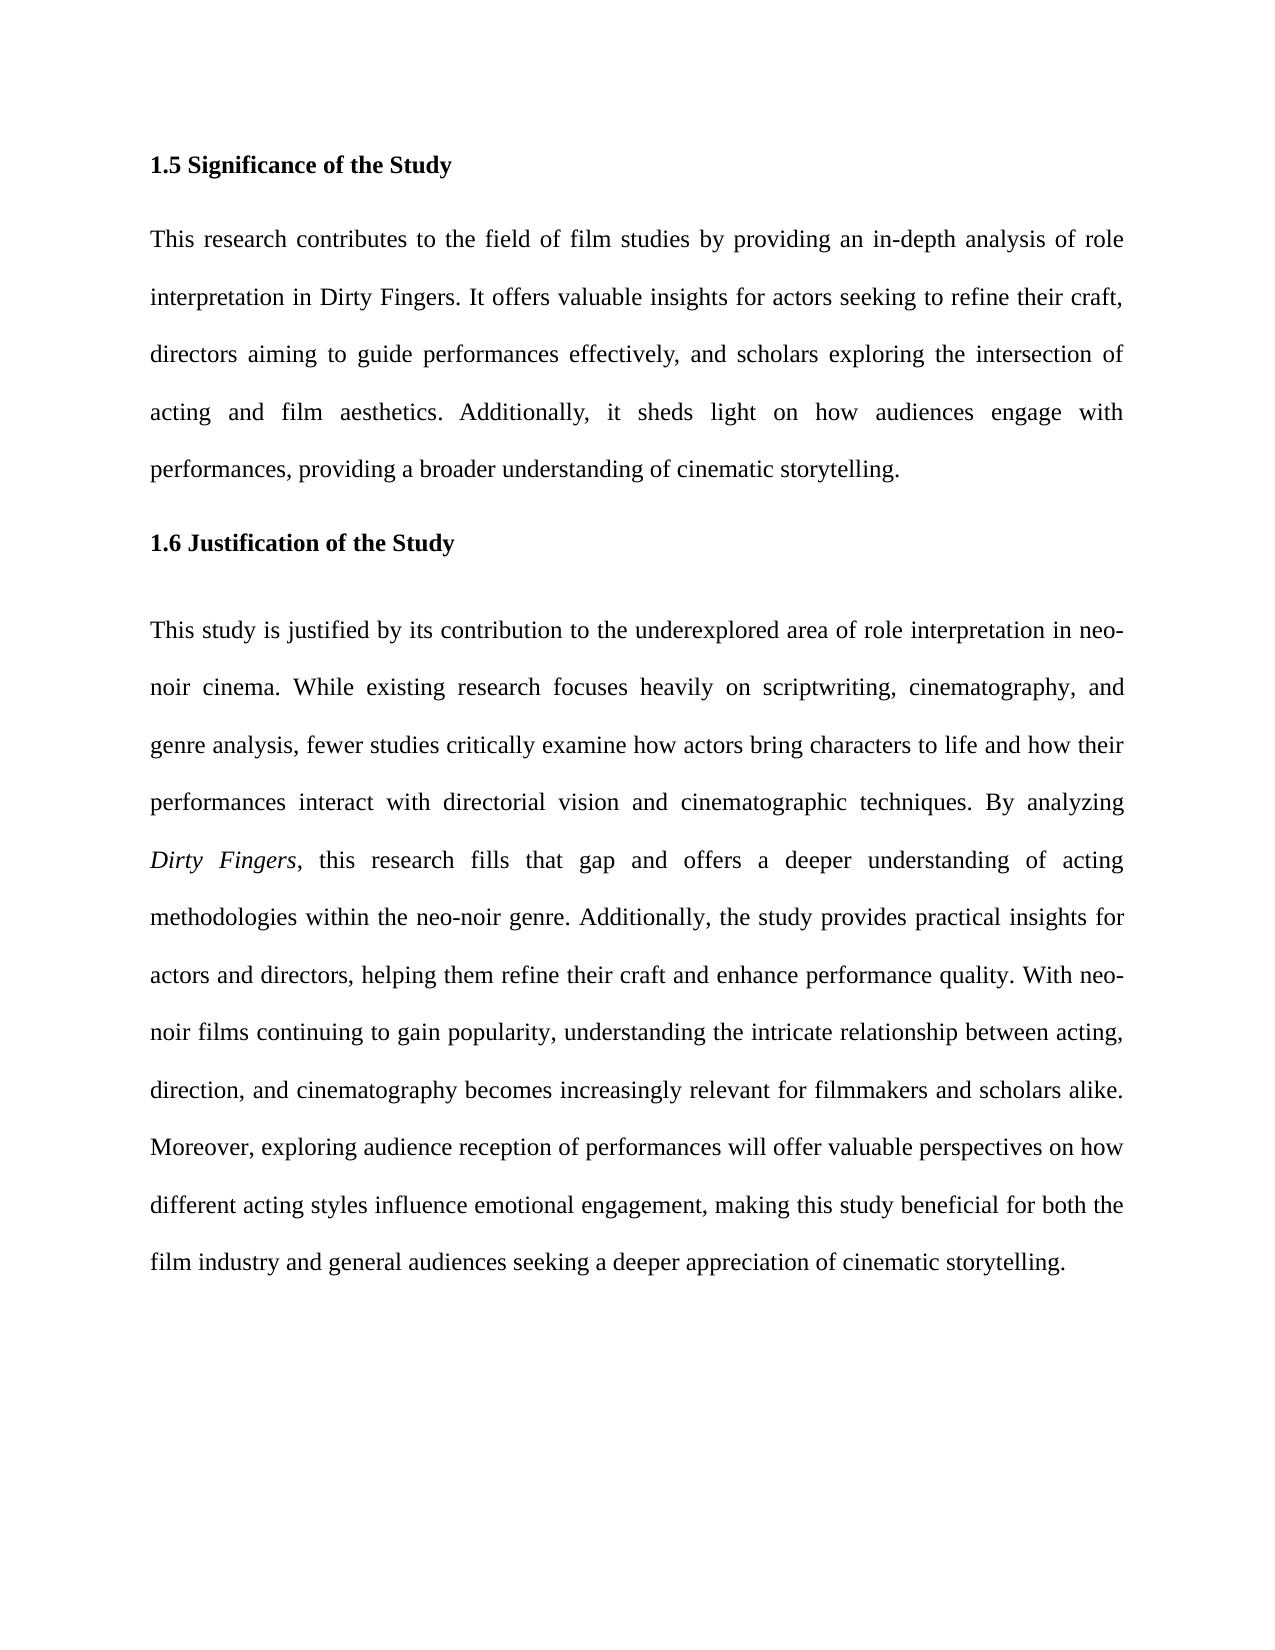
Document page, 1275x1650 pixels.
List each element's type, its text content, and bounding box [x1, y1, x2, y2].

text This study is justified by its contribution to the underexplored area of role interpretation in neo-noir cinema. While existing research focuses heavily on scriptwriting, cinematography, and genre analysis, fewer studies critically examine how actors bring characters to life and how their performances interact with directorial vision and cinematographic techniques. By analyzing Dirty Fingers, this research fills that gap and offers a deeper understanding of acting methodologies within the neo-noir genre. Additionally, the study provides practical insights for actors and directors, helping them refine their craft and enhance performance quality. With neo-noir films continuing to gain popularity, understanding the intricate relationship between acting, direction, and cinematography becomes increasingly relevant for filmmakers and scholars alike. Moreover, exploring audience reception of performances will offer valuable perspectives on how different acting styles influence emotional engagement, making this study beneficial for both the film industry and general audiences seeking a deeper appreciation of cinematic storytelling. [150, 615, 1125, 1276]
text 1.6 Justification of the Study [150, 528, 1125, 557]
text 1.5 Significance of the Study [150, 150, 1125, 179]
text This research contributes to the field of film studies by providing an in-depth analysis of role interpretation in Dirty Fingers. It offers valuable insights for actors seeking to refine their craft, directors aiming to guide performances effectively, and scholars exploring the intersection of acting and film aesthetics. Additionally, it sheds light on how audiences engage with performances, providing a broader understanding of cinematic storytelling. [150, 224, 1125, 483]
